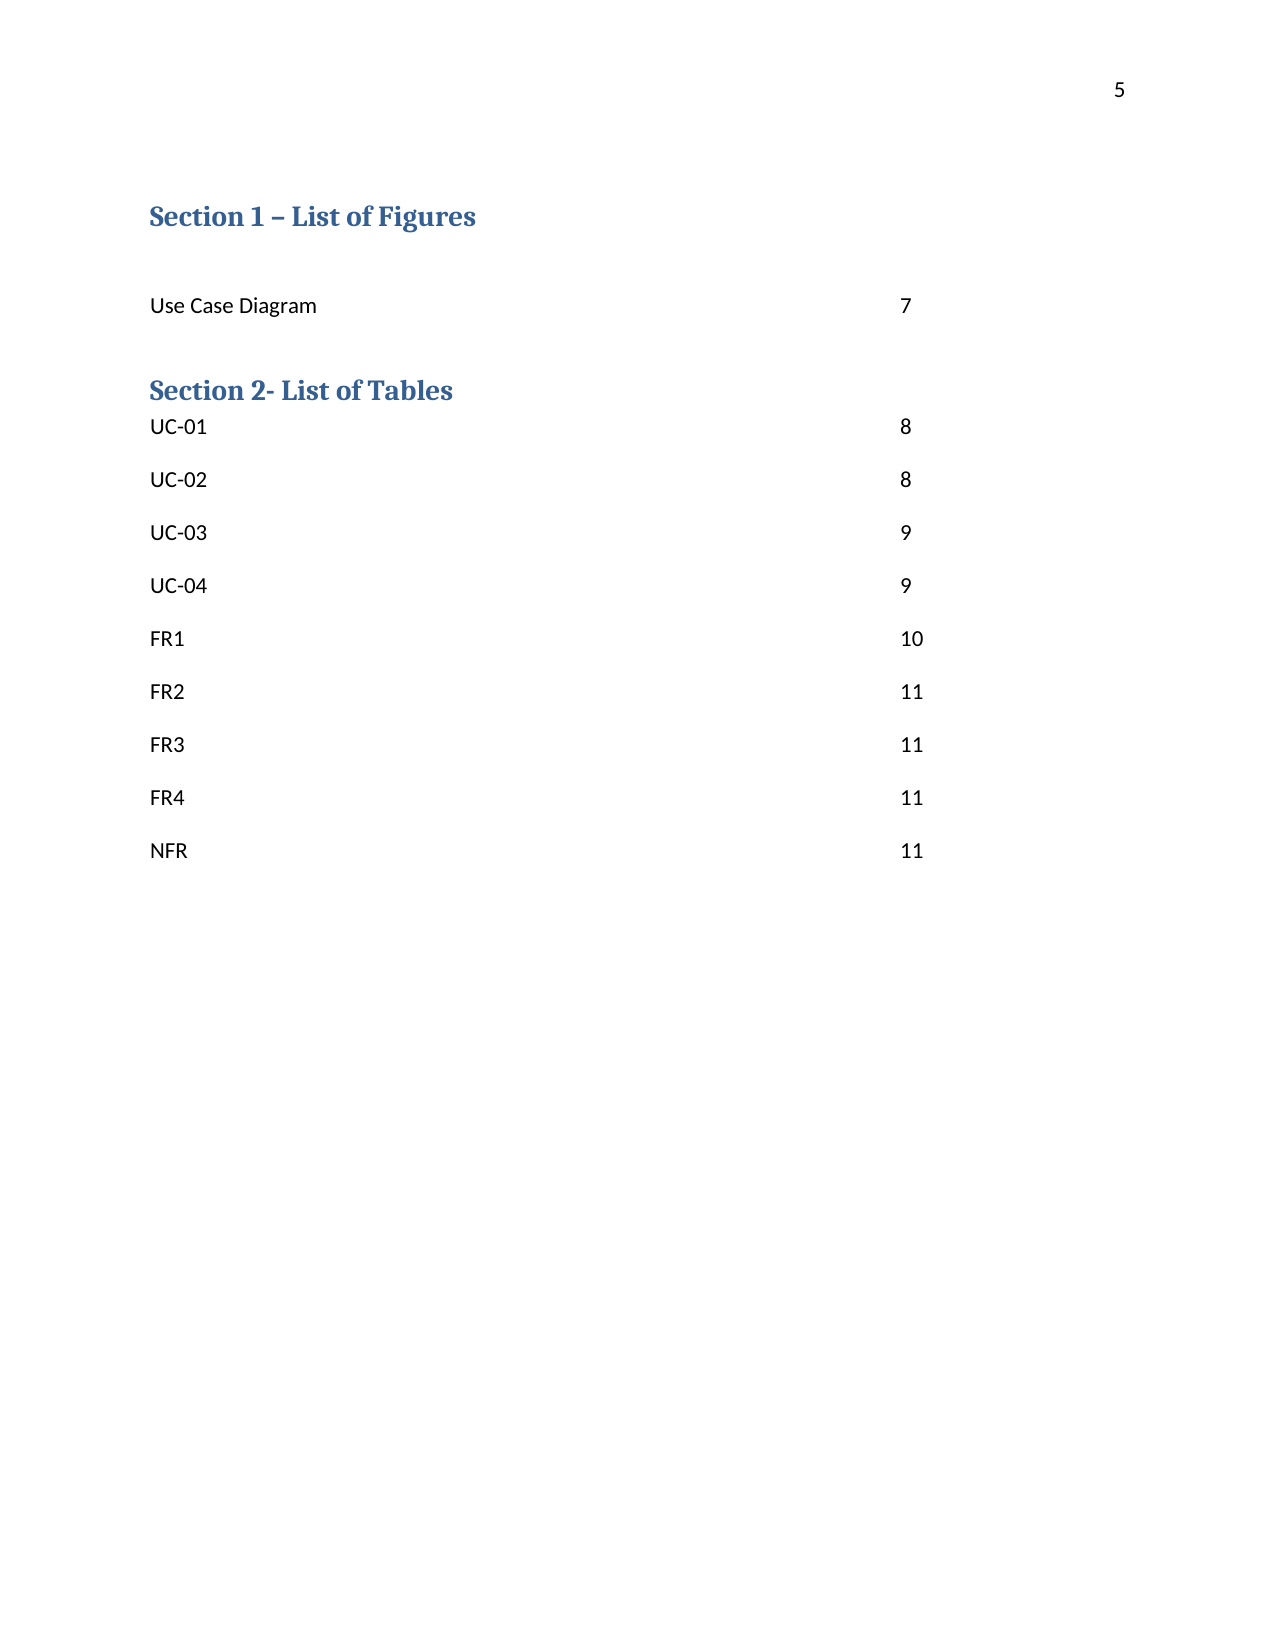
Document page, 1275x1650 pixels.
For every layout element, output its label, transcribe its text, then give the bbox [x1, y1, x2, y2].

subtitle Section 1 – List of Figures [150, 200, 1125, 233]
text UC-02 8 [150, 465, 1125, 493]
text Use Case Diagram 7 [150, 292, 1125, 319]
subtitle Section 2- List of Tables [150, 374, 1125, 407]
text UC-03 9 [150, 518, 1125, 546]
text FR4 11 [150, 783, 1125, 811]
text FR1 10 [150, 624, 1125, 652]
text FR2 11 [150, 677, 1125, 705]
text NFR 11 [150, 836, 1125, 864]
text UC-04 9 [150, 571, 1125, 599]
text UC-01 8 [150, 412, 1125, 440]
text FR3 11 [150, 730, 1125, 758]
